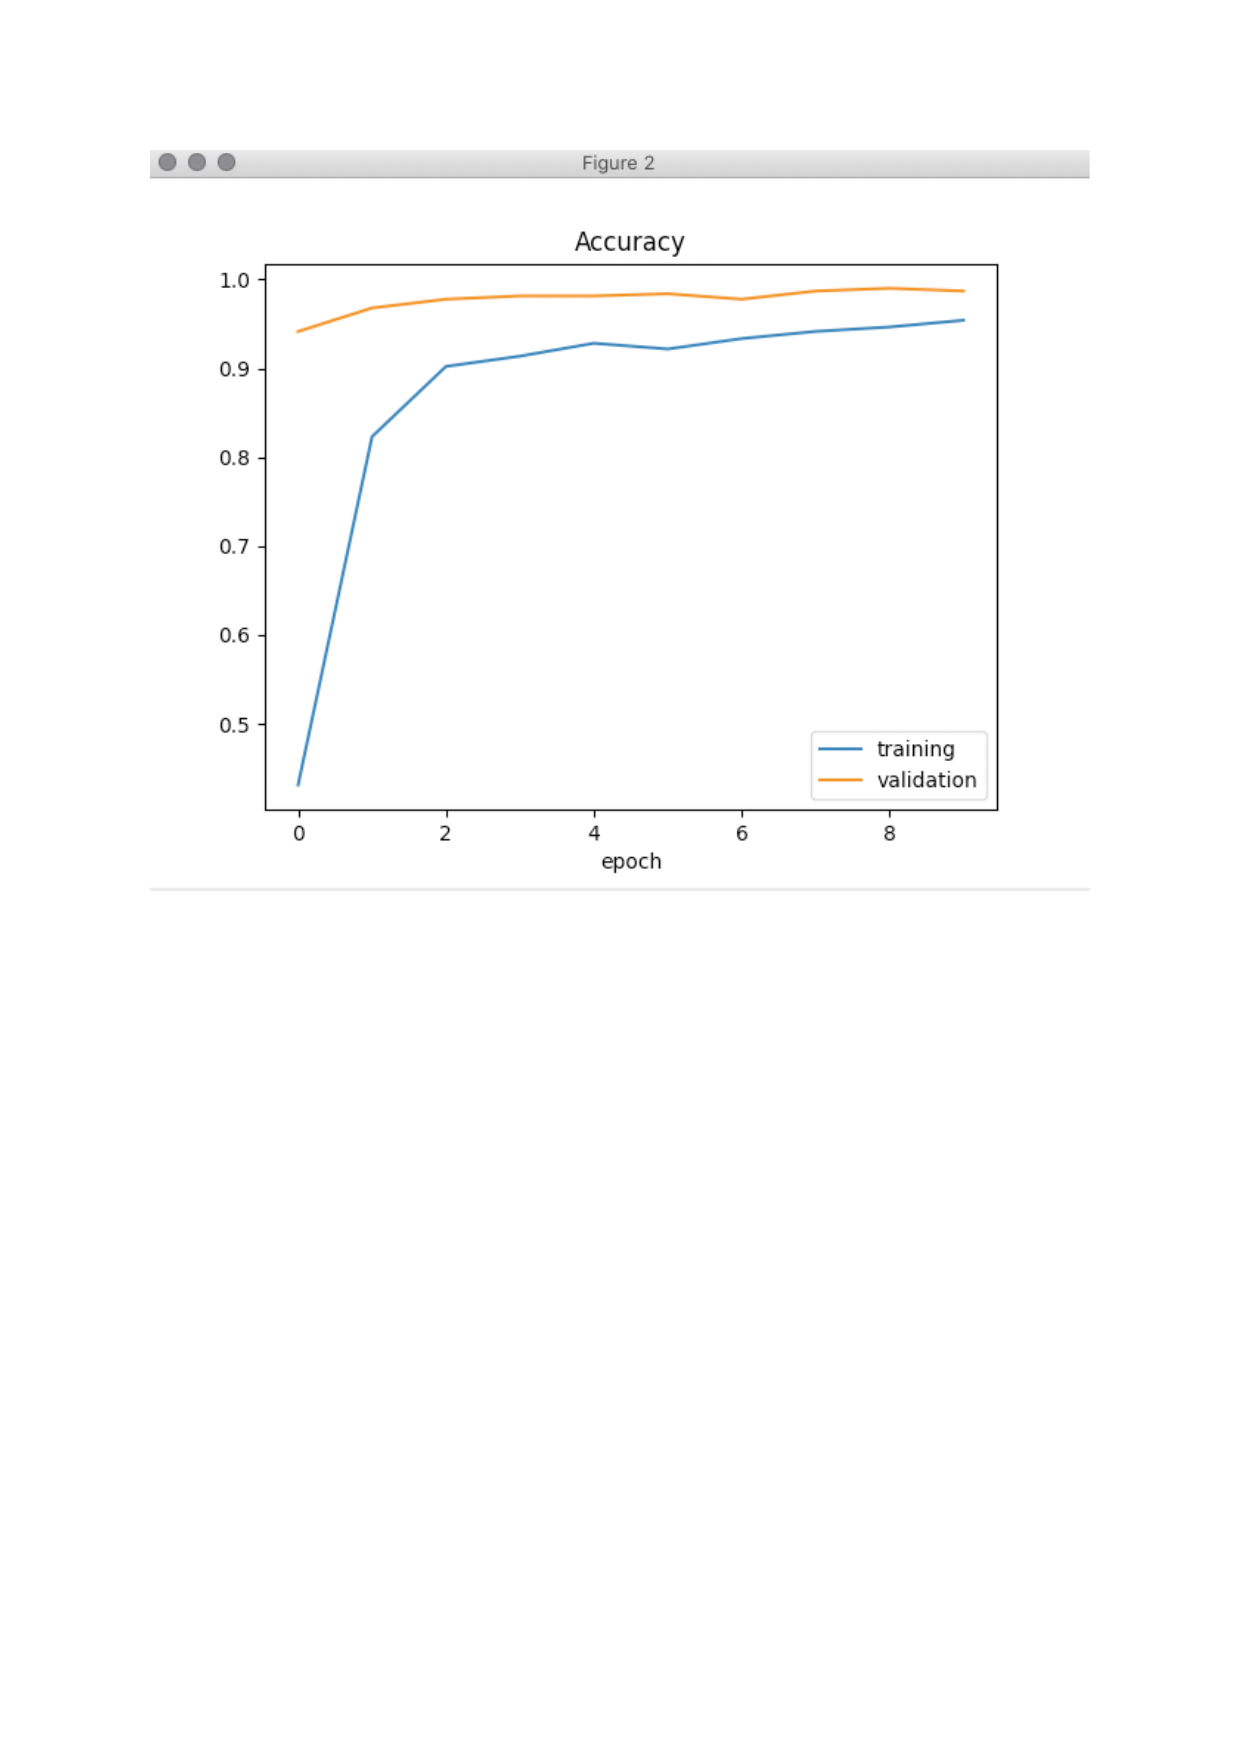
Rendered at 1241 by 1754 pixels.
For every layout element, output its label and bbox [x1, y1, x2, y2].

picture [150, 150, 1090, 891]
